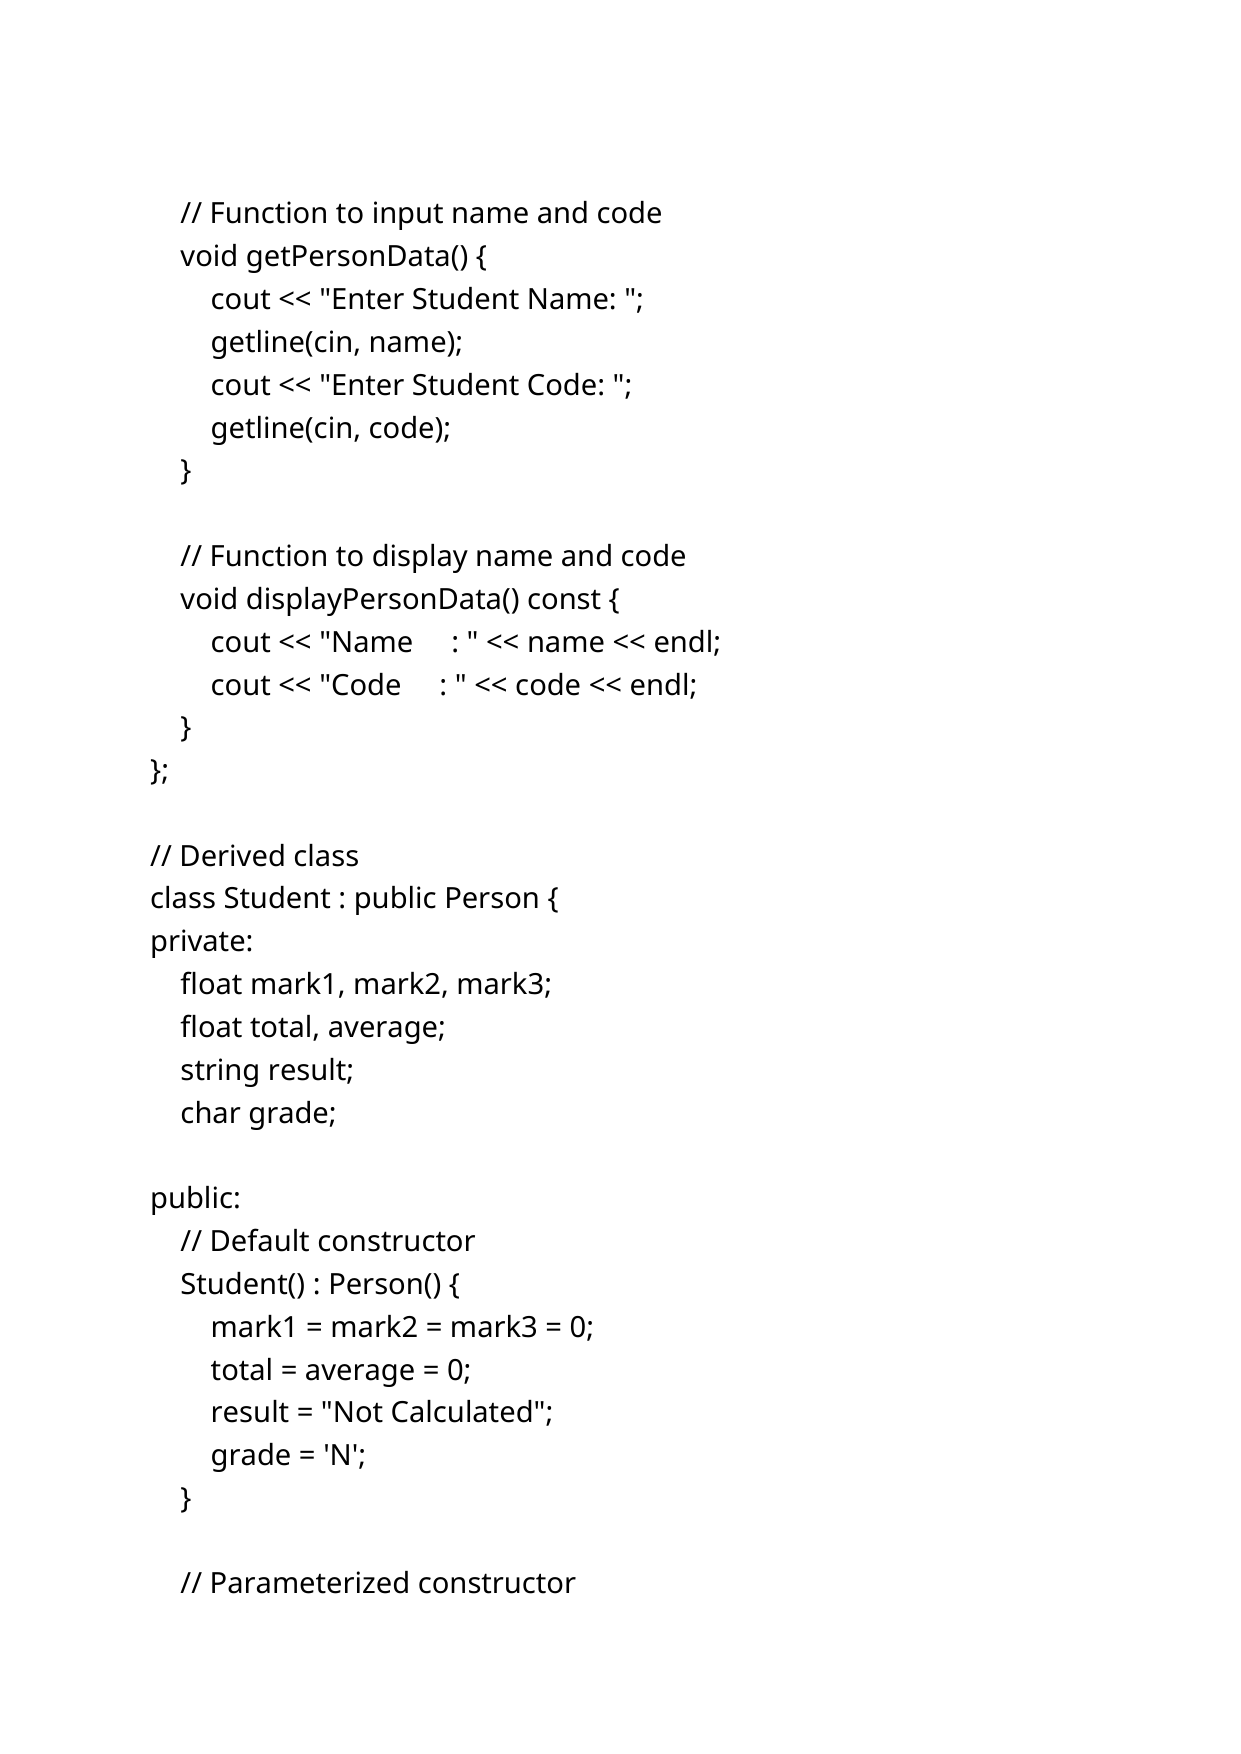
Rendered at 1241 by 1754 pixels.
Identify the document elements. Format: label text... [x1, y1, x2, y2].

text string result; [150, 1049, 1090, 1089]
text mark1 = mark2 = mark3 = 0; [150, 1306, 1090, 1346]
text }; [150, 749, 1090, 789]
text Student() : Person() { [150, 1263, 1090, 1303]
text total = average = 0; [150, 1349, 1090, 1388]
text } [150, 1477, 1090, 1517]
text void getPersonData() { [150, 236, 1090, 275]
text // Derived class [150, 835, 1090, 875]
text getline(cin, name); [150, 321, 1090, 361]
text } [150, 707, 1090, 746]
text void displayPersonData() const { [150, 578, 1090, 618]
text char grade; [150, 1092, 1090, 1132]
text cout << "Code : " << code << endl; [150, 664, 1090, 703]
text // Parameterized constructor [150, 1563, 1090, 1602]
text float total, average; [150, 1006, 1090, 1046]
text // Function to input name and code [150, 193, 1090, 232]
text float mark1, mark2, mark3; [150, 963, 1090, 1003]
text grade = 'N'; [150, 1434, 1090, 1474]
text } [150, 450, 1090, 489]
text cout << "Enter Student Name: "; [150, 278, 1090, 318]
text class Student : public Person { [150, 878, 1090, 917]
text // Function to display name and code [150, 535, 1090, 575]
text getline(cin, code); [150, 407, 1090, 447]
text public: [150, 1177, 1090, 1217]
text result = "Not Calculated"; [150, 1392, 1090, 1431]
text cout << "Enter Student Code: "; [150, 364, 1090, 404]
text // Default constructor [150, 1220, 1090, 1260]
text private: [150, 921, 1090, 960]
text cout << "Name : " << name << endl; [150, 621, 1090, 661]
